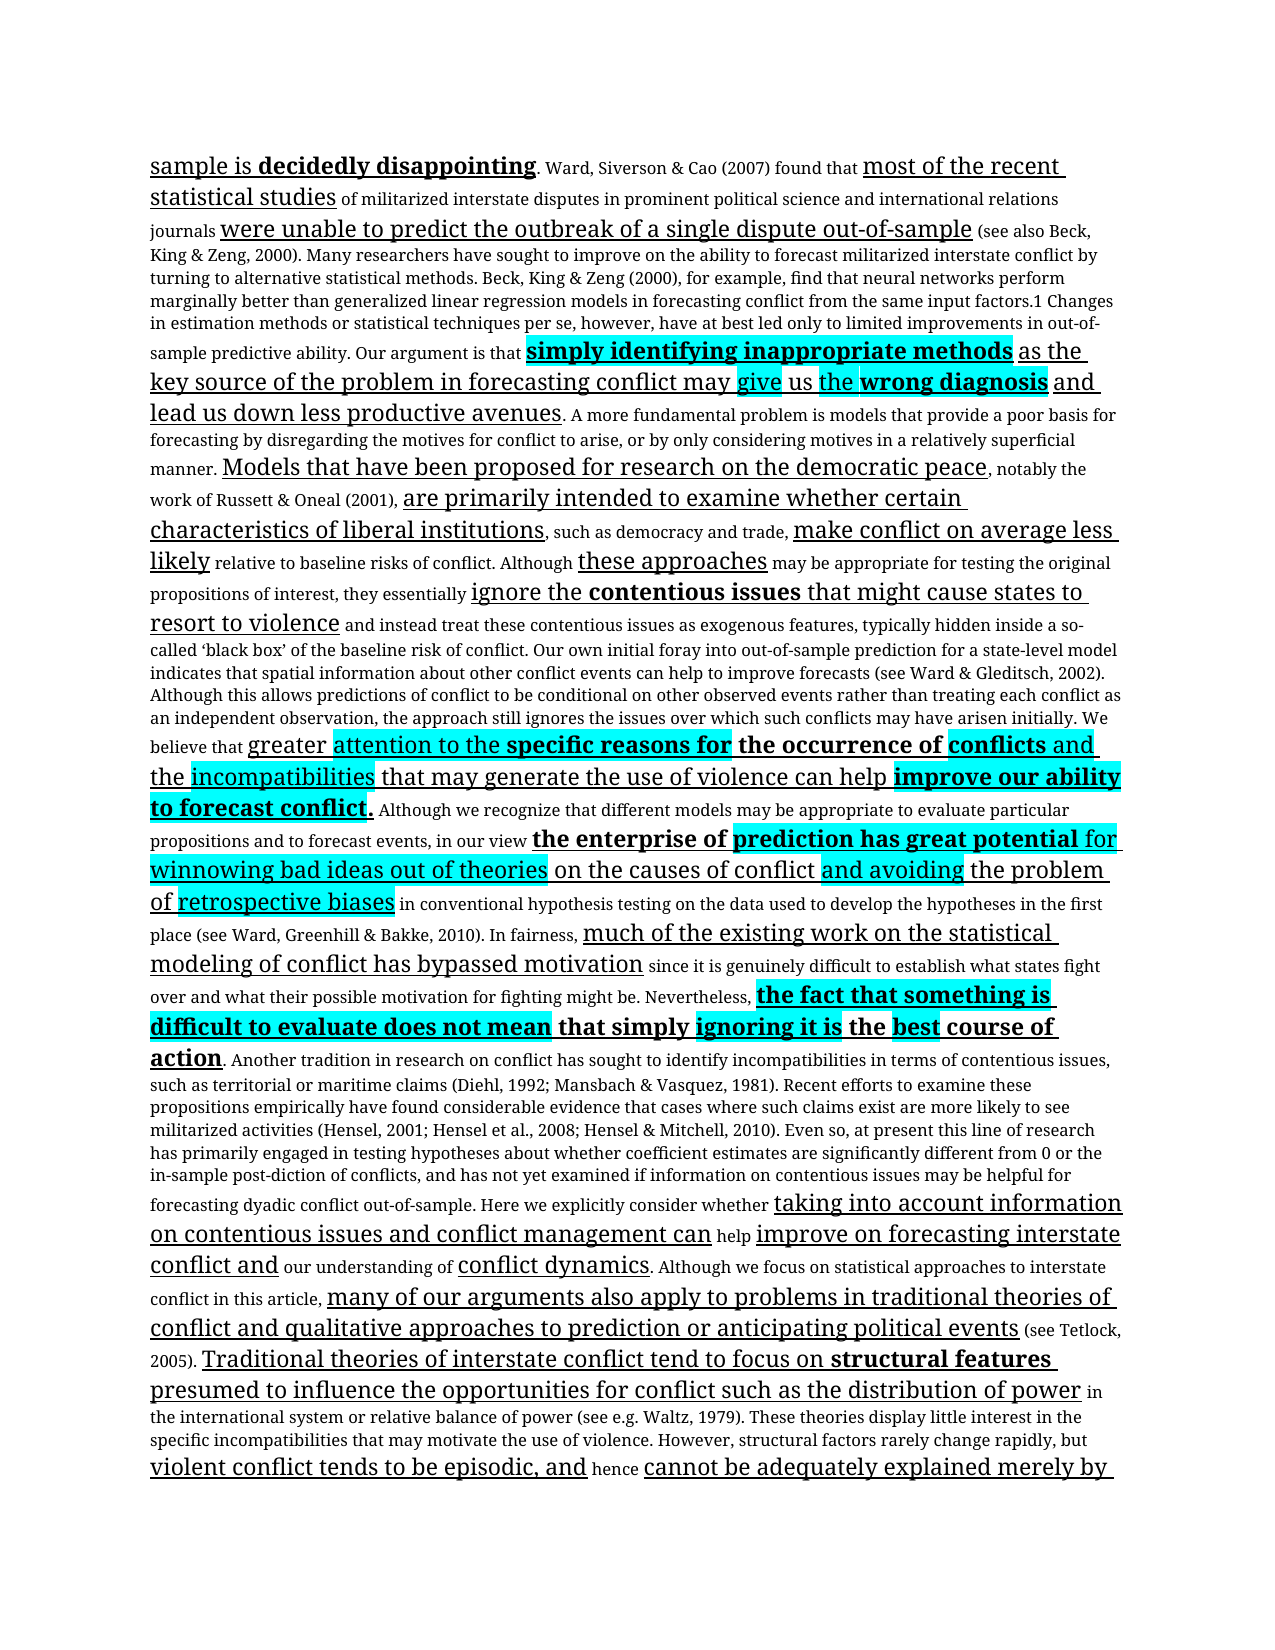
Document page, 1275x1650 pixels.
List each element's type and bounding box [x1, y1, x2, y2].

text [150, 150, 1125, 1482]
